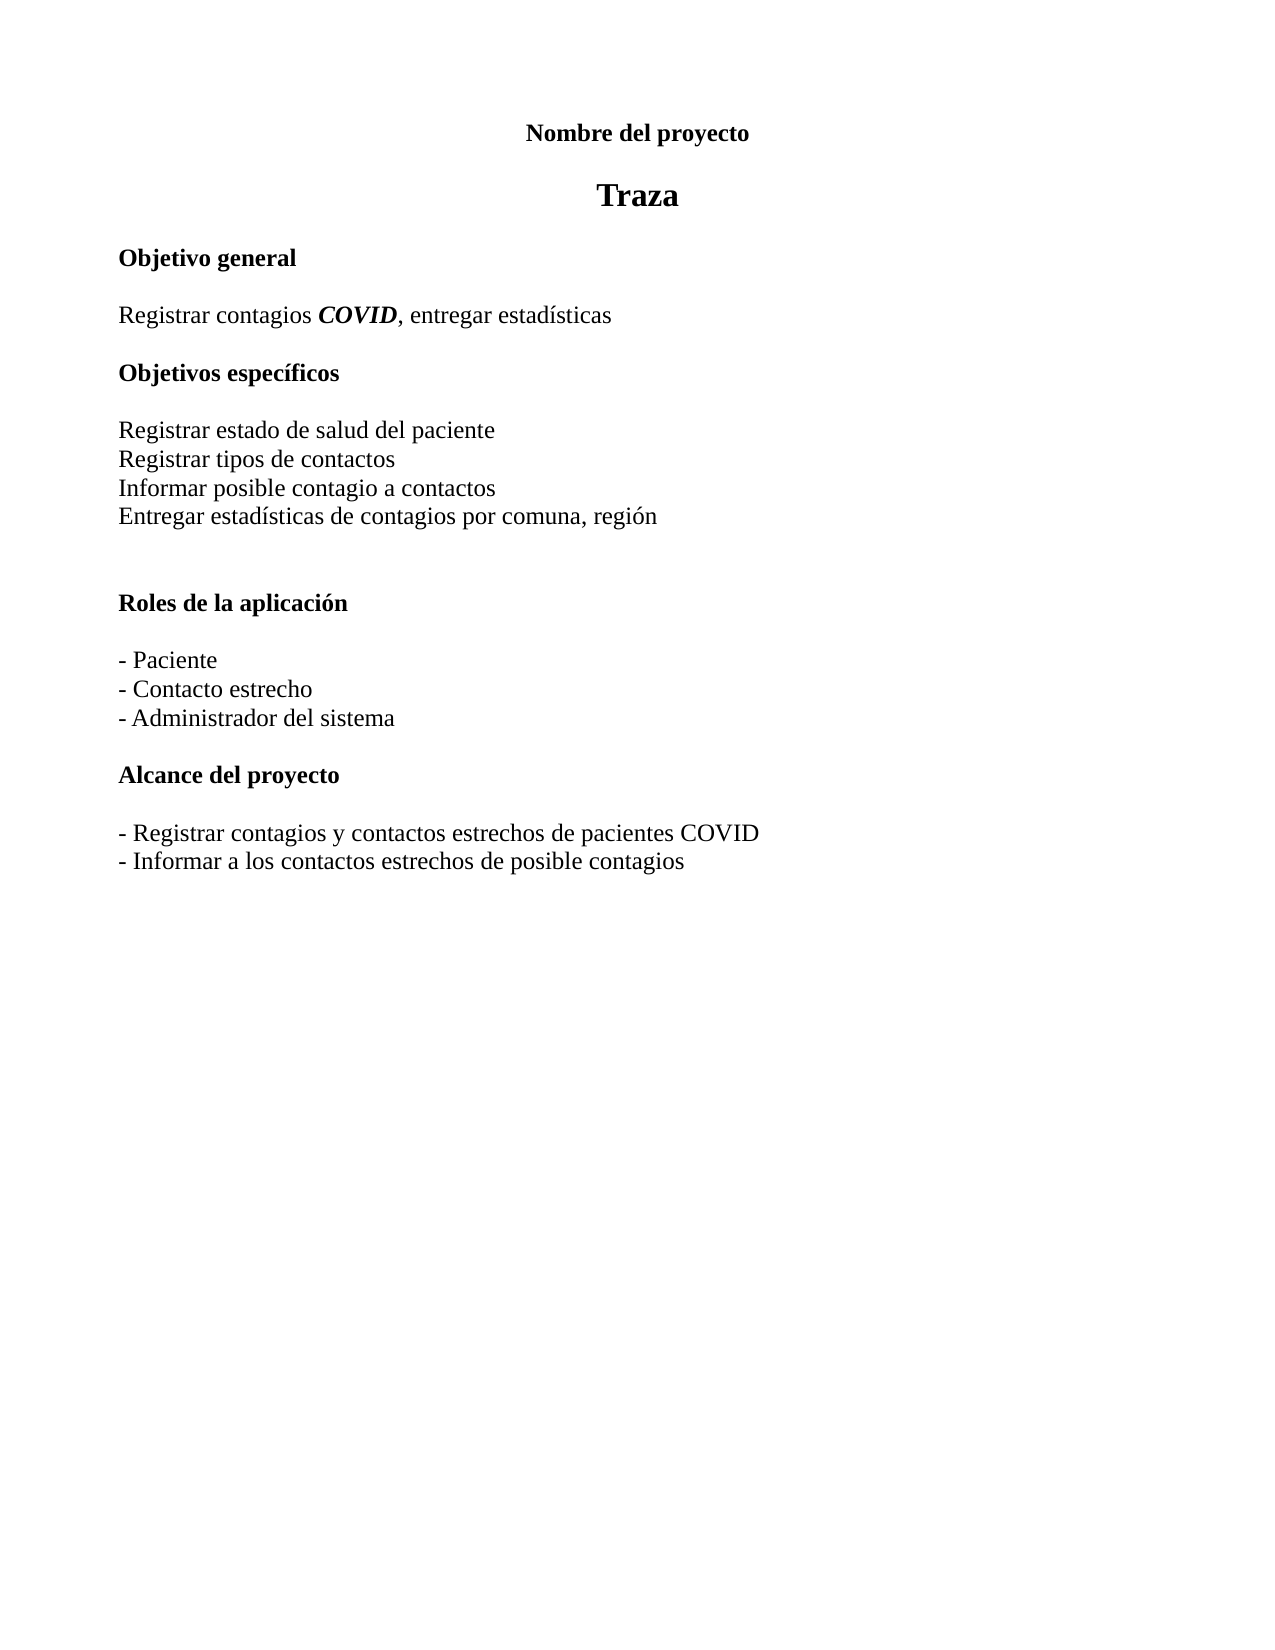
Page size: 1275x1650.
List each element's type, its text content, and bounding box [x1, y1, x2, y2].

text - Informar a los contactos estrechos de posible contagios [118, 846, 1157, 875]
text Traza [118, 176, 1157, 214]
text Nombre del proyecto [118, 118, 1157, 147]
text Entregar estadísticas de contagios por comuna, región [118, 501, 1157, 530]
text - Registrar contagios y contactos estrechos de pacientes COVID [118, 818, 1157, 846]
text - Administrador del sistema [118, 703, 1157, 731]
text Registrar estado de salud del paciente [118, 415, 1157, 444]
text Registrar tipos de contactos [118, 444, 1157, 473]
text - Contacto estrecho [118, 674, 1157, 703]
text Objetivos específicos [118, 358, 1157, 386]
text Objetivo general [118, 243, 1157, 271]
text Registrar contagios COVID, entregar estadísticas [118, 300, 1157, 329]
text Alcance del proyecto [118, 760, 1157, 789]
text - Paciente [118, 645, 1157, 674]
text Roles de la aplicación [118, 588, 1157, 616]
text Informar posible contagio a contactos [118, 473, 1157, 501]
